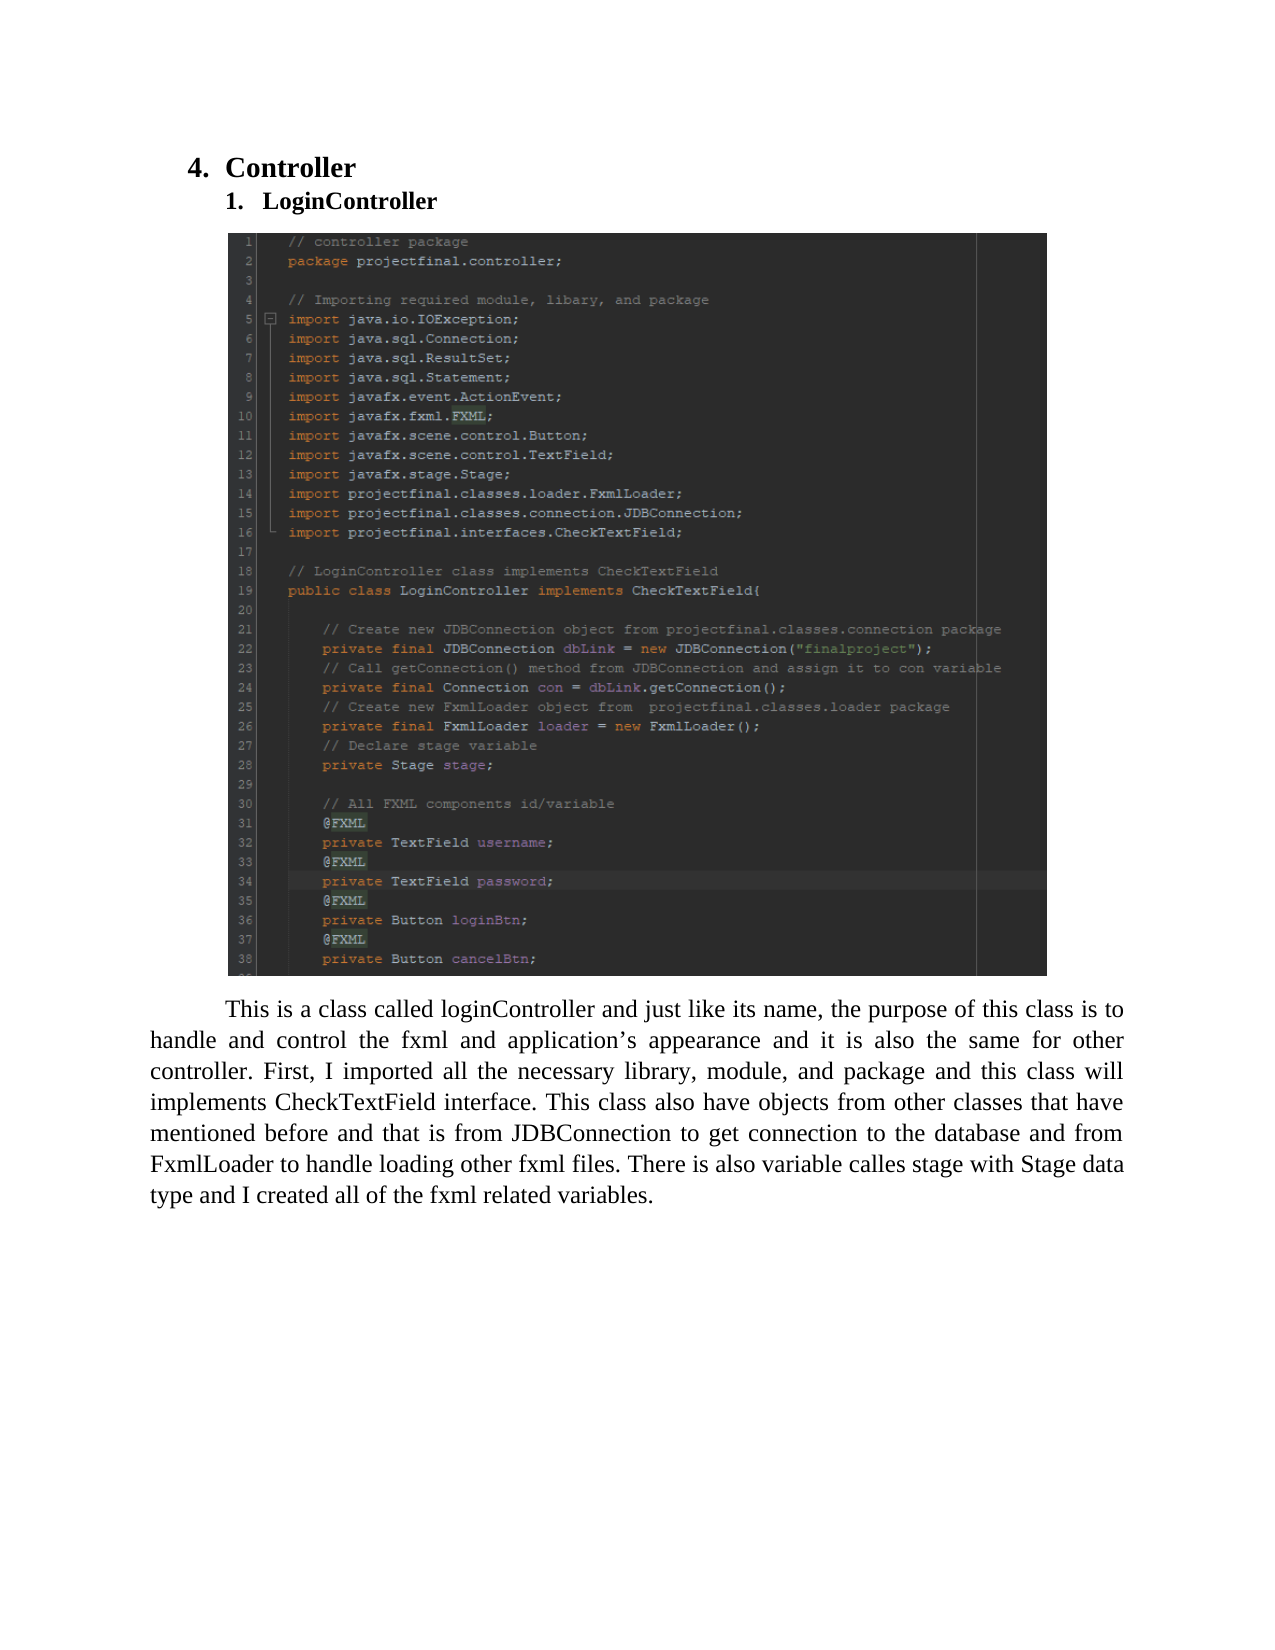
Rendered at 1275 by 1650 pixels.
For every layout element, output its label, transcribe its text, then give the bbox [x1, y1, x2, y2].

picture [228, 233, 1047, 976]
list LoginController [225, 186, 1125, 215]
list Controller [187, 150, 1125, 183]
text This is a class called loginController and just like its name, the purpose of this class is to handle and control the fxml and application’s appearance and it is also the same for other controller. First, I imported all the necessary library, module, and package and this class will implements CheckTextField interface. This class also have objects from other classes that have mentioned before and that is from JDBConnection to get connection to the database and from FxmlLoader to handle loading other fxml files. There is also variable calles stage with Stage data type and I created all of the fxml related variables. [150, 994, 1125, 1209]
